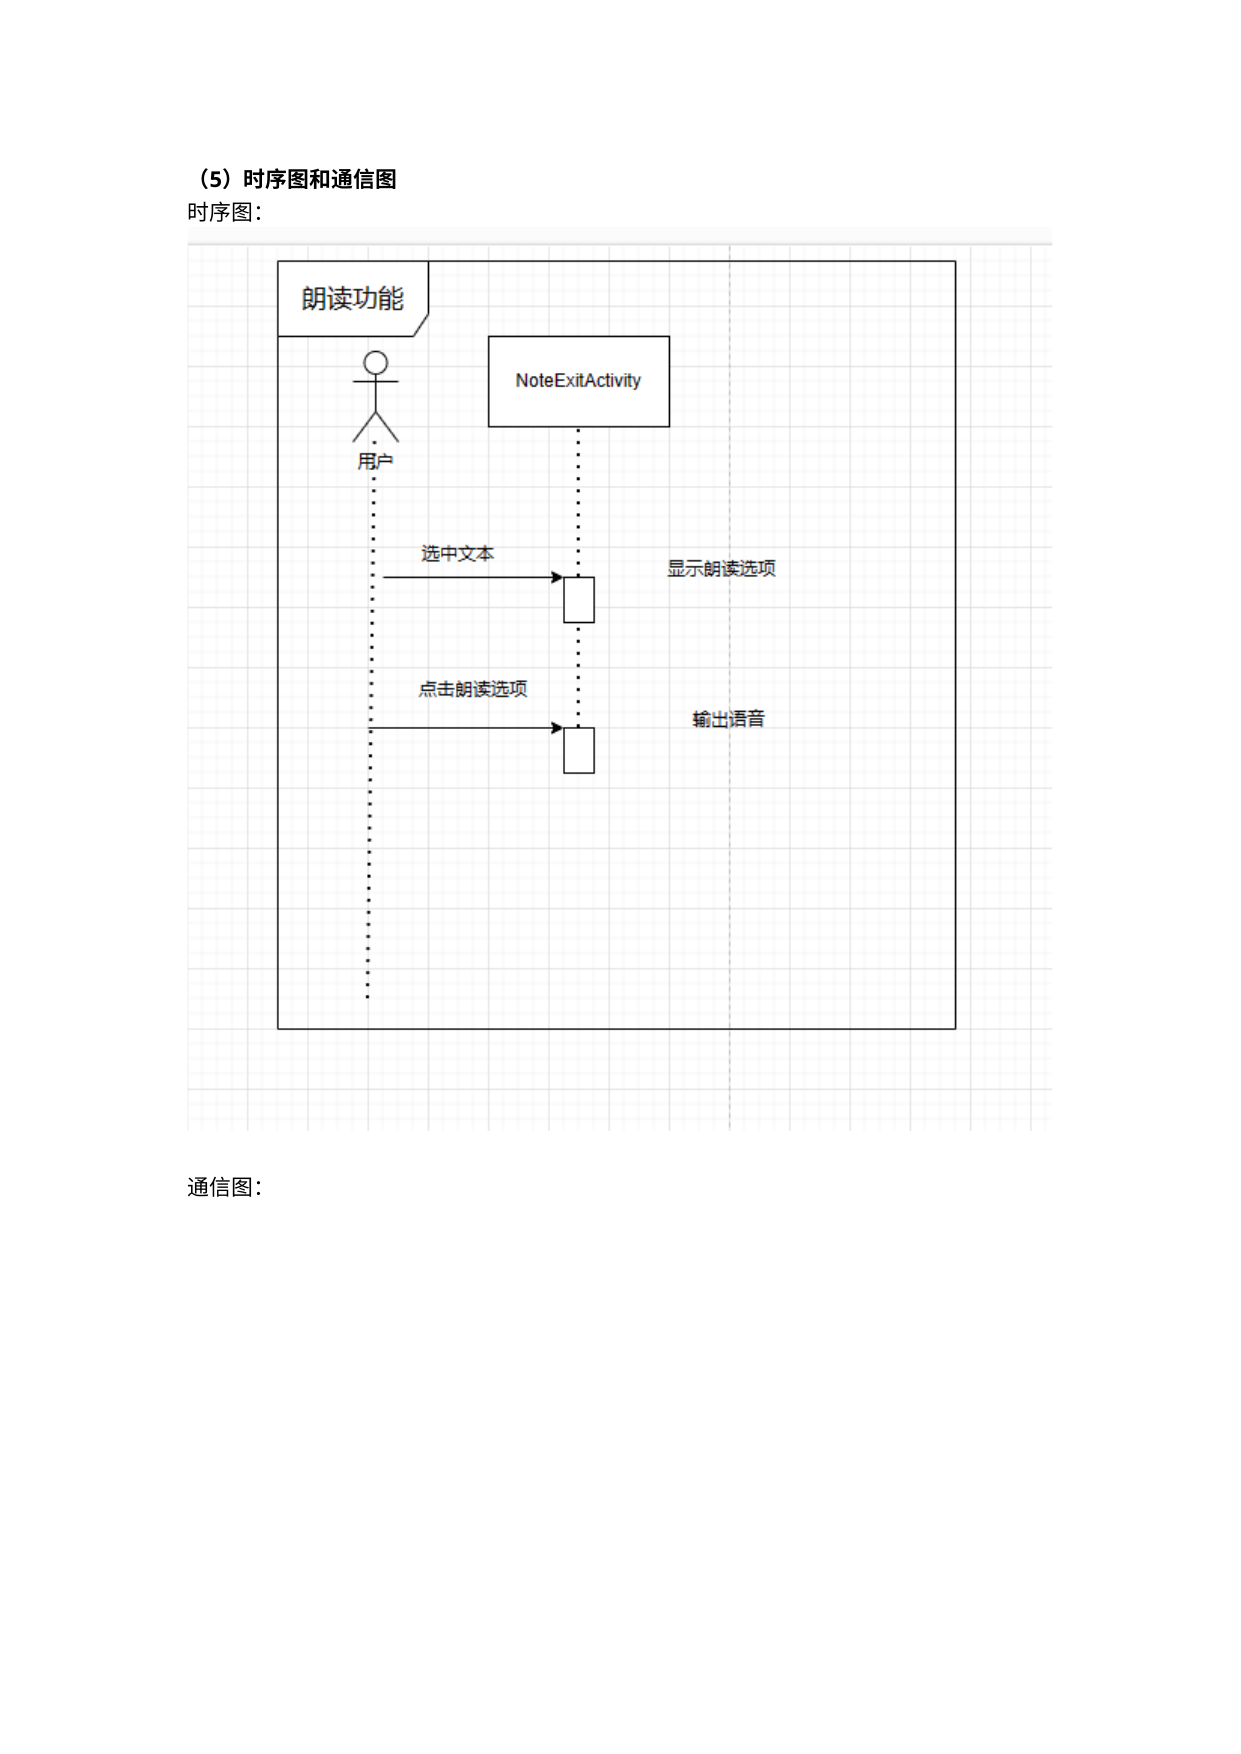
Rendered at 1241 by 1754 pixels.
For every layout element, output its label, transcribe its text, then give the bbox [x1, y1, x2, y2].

text 时序图： [187, 194, 1053, 227]
picture [187, 227, 1053, 1131]
subtitle （5）时序图和通信图 [187, 162, 1053, 194]
text 通信图： [187, 1169, 1053, 1202]
